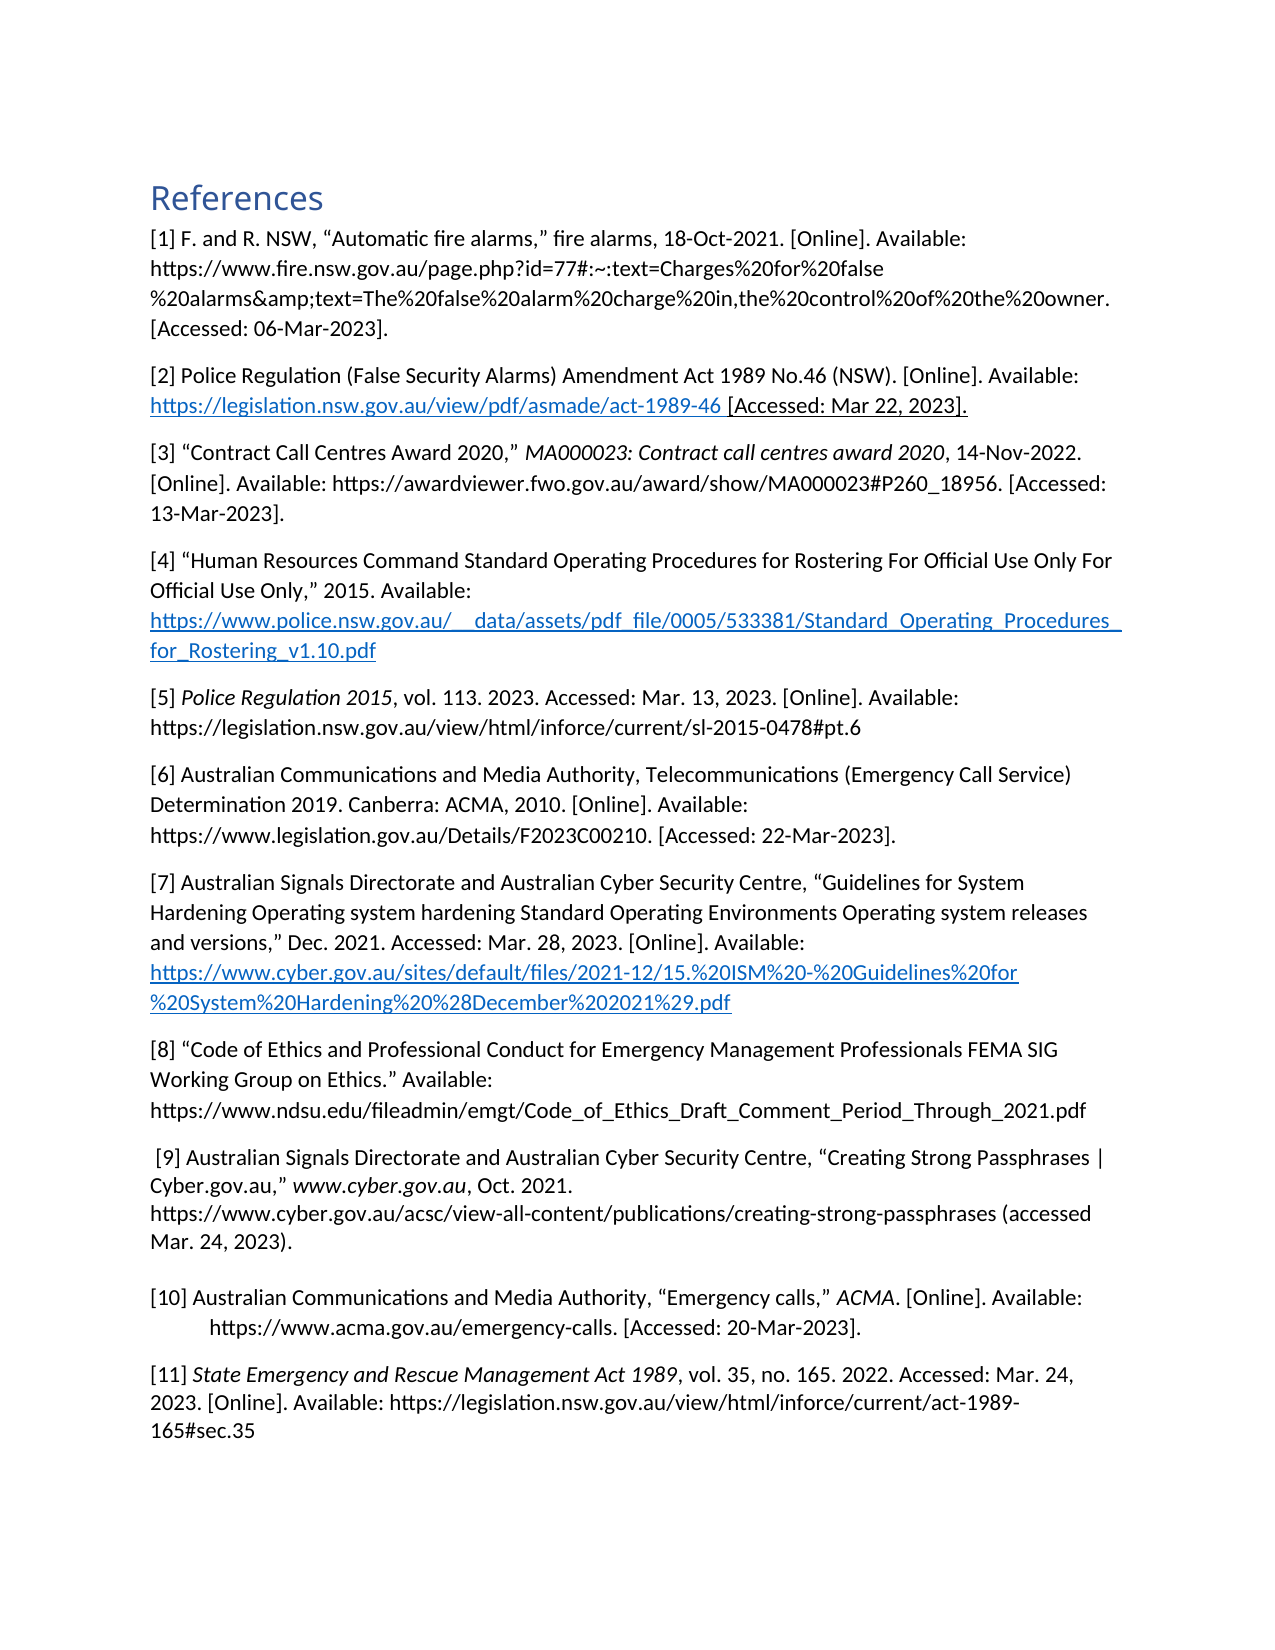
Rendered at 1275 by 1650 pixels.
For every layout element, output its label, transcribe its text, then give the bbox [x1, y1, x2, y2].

text [11] State Emergency and Rescue Management Act 1989, vol. 35, no. 165. 2022. Accessed: Mar. 24, 2023. [Online]. Available: https://legislation.nsw.gov.au/view/html/inforce/current/act-1989-165#sec.35 [150, 1360, 1125, 1444]
text [1] F. and R. NSW, “Automatic fire alarms,” fire alarms, 18-Oct-2021. [Online]. Available: https://www.fire.nsw.gov.au/page.php?id=77#:~:text=Charges%20for%20false%20alarms&amp;text=The%20false%20alarm%20charge%20in,the%20control%20of%20the%20owner. [Accessed: 06-Mar-2023]. [150, 224, 1125, 343]
text [10] Australian Communications and Media Authority, “Emergency calls,” ACMA. [Online]. Available: https://www.acma.gov.au/emergency-calls. [Accessed: 20-Mar-2023]. [150, 1283, 1125, 1341]
text [4] “Human Resources Command Standard Operating Procedures for Rostering For Official Use Only For Official Use Only,” 2015. Available: https://www.police.nsw.gov.au/__data/assets/pdf_file/0005/533381/Standard_Operating_Procedures_for_Rostering_v1.10.pdf [150, 546, 1125, 664]
text [6] Australian Communications and Media Authority, Telecommunications (Emergency Call Service) Determination 2019. Canberra: ACMA, 2010. [Online]. Available: https://www.legislation.gov.au/Details/F2023C00210. [Accessed: 22-Mar-2023]. [150, 760, 1125, 849]
text [2] Police Regulation (False Security Alarms) Amendment Act 1989 No.46 (NSW). [Online]. Available: https://legislation.nsw.gov.au/view/pdf/asmade/act-1989-46 [Accessed: Mar 22, 2023]. [150, 361, 1125, 420]
text [5] Police Regulation 2015, vol. 113. 2023. Accessed: Mar. 13, 2023. [Online]. Available: https://legislation.nsw.gov.au/view/html/inforce/current/sl-2015-0478#pt.6 [150, 683, 1125, 742]
text ‌ [9] Australian Signals Directorate and Australian Cyber Security Centre, “Creating Strong Passphrases | Cyber.gov.au,” www.cyber.gov.au, Oct. 2021. https://www.cyber.gov.au/acsc/view-all-content/publications/creating-strong-passphrases (accessed Mar. 24, 2023). [150, 1143, 1125, 1255]
text [3] “Contract Call Centres Award 2020,” MA000023: Contract call centres award 2020, 14-Nov-2022. [Online]. Available: https://awardviewer.fwo.gov.au/award/show/MA000023#P260_18956. [Accessed: 13-Mar-2023]. [150, 438, 1125, 527]
text [7] Australian Signals Directorate and Australian Cyber Security Centre, “Guidelines for System Hardening Operating system hardening Standard Operating Environments Operating system releases and versions,” Dec. 2021. Accessed: Mar. 28, 2023. [Online]. Available: https://www.cyber.gov.au/sites/default/files/2021-12/15.%20ISM%20-%20Guidelines%20for%20System%20Hardening%20%28December%202021%29.pdf [150, 868, 1125, 1017]
text [8] “Code of Ethics and Professional Conduct for Emergency Management Professionals FEMA SIG Working Group on Ethics.” Available: https://www.ndsu.edu/fileadmin/emgt/Code_of_Ethics_Draft_Comment_Period_Through_2021.pdf [150, 1035, 1125, 1124]
subtitle References [150, 175, 1125, 220]
